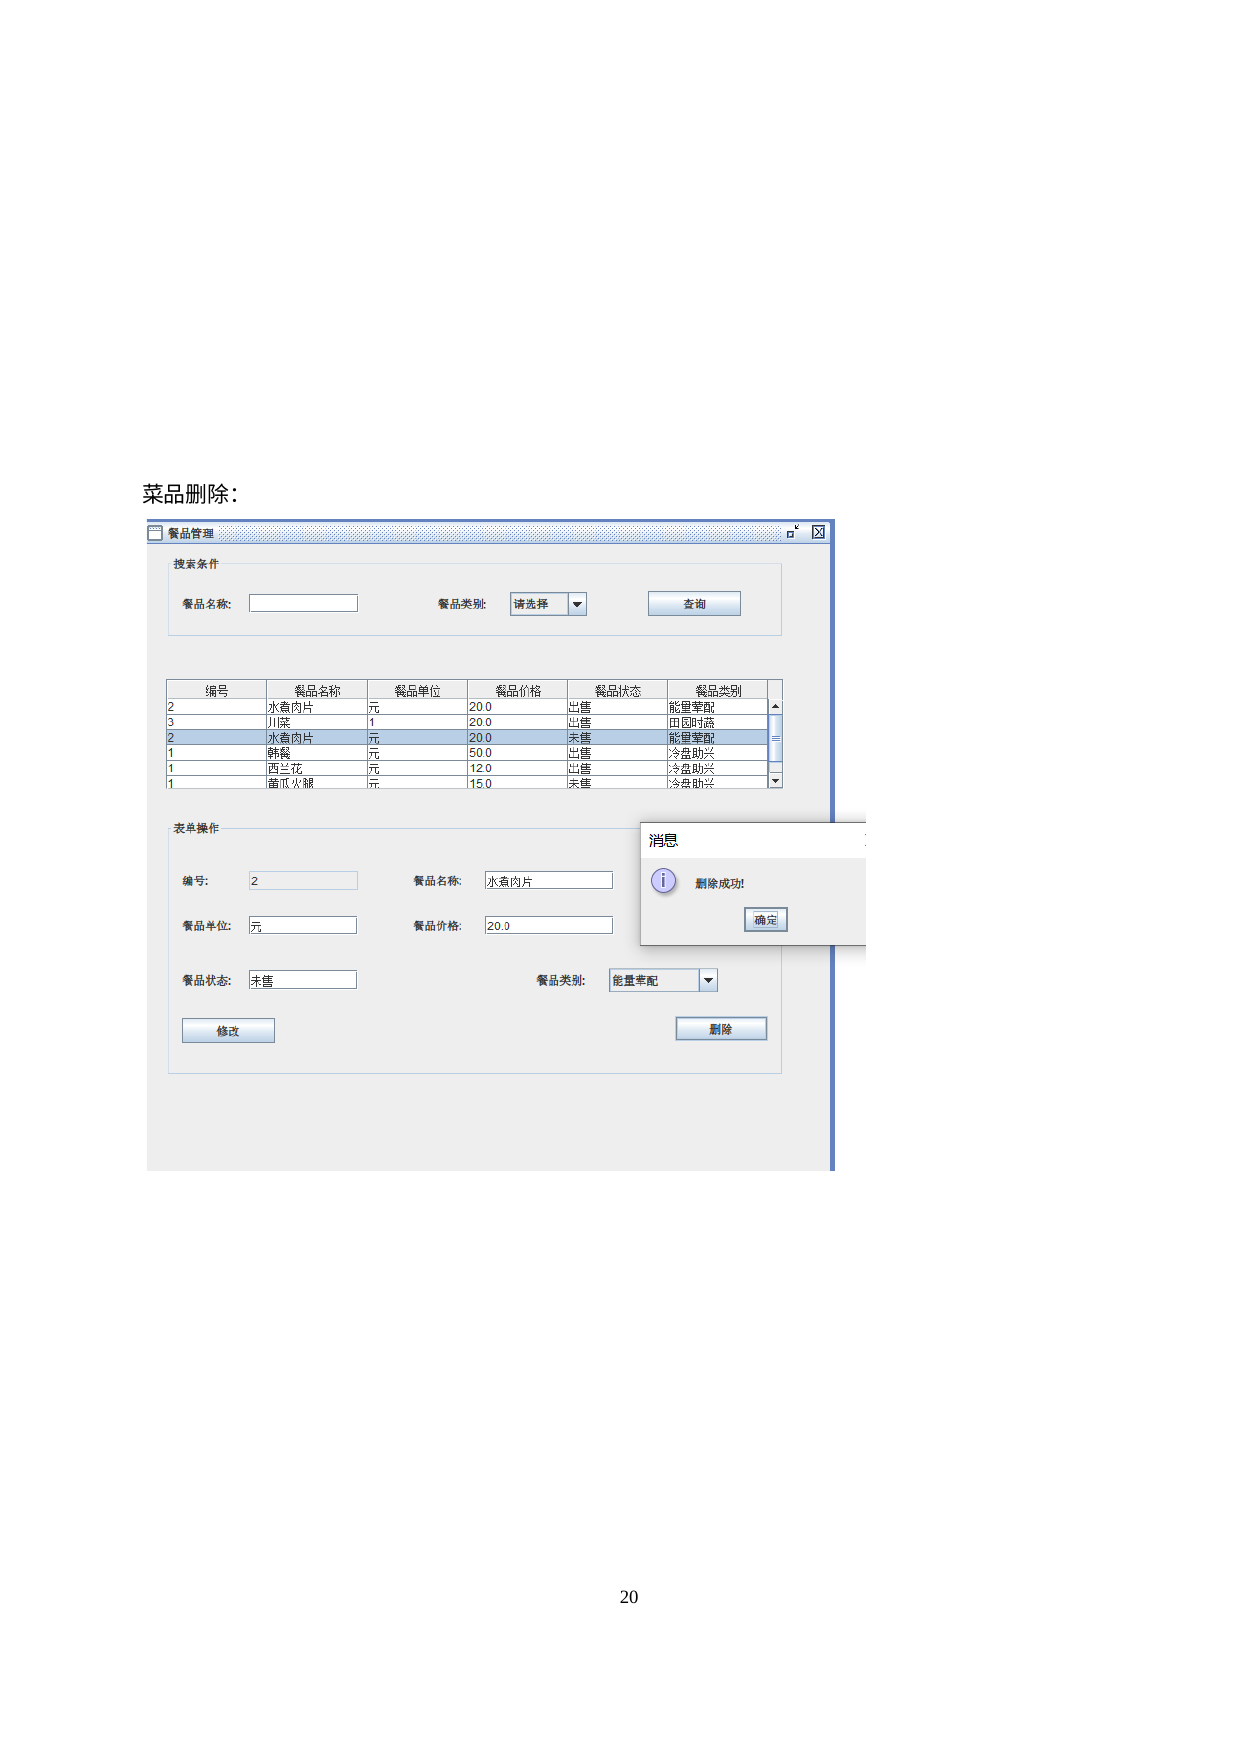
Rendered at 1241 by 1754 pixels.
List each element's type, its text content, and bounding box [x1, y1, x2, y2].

picture [146, 519, 866, 1171]
text 菜品删除： [142, 477, 1116, 509]
